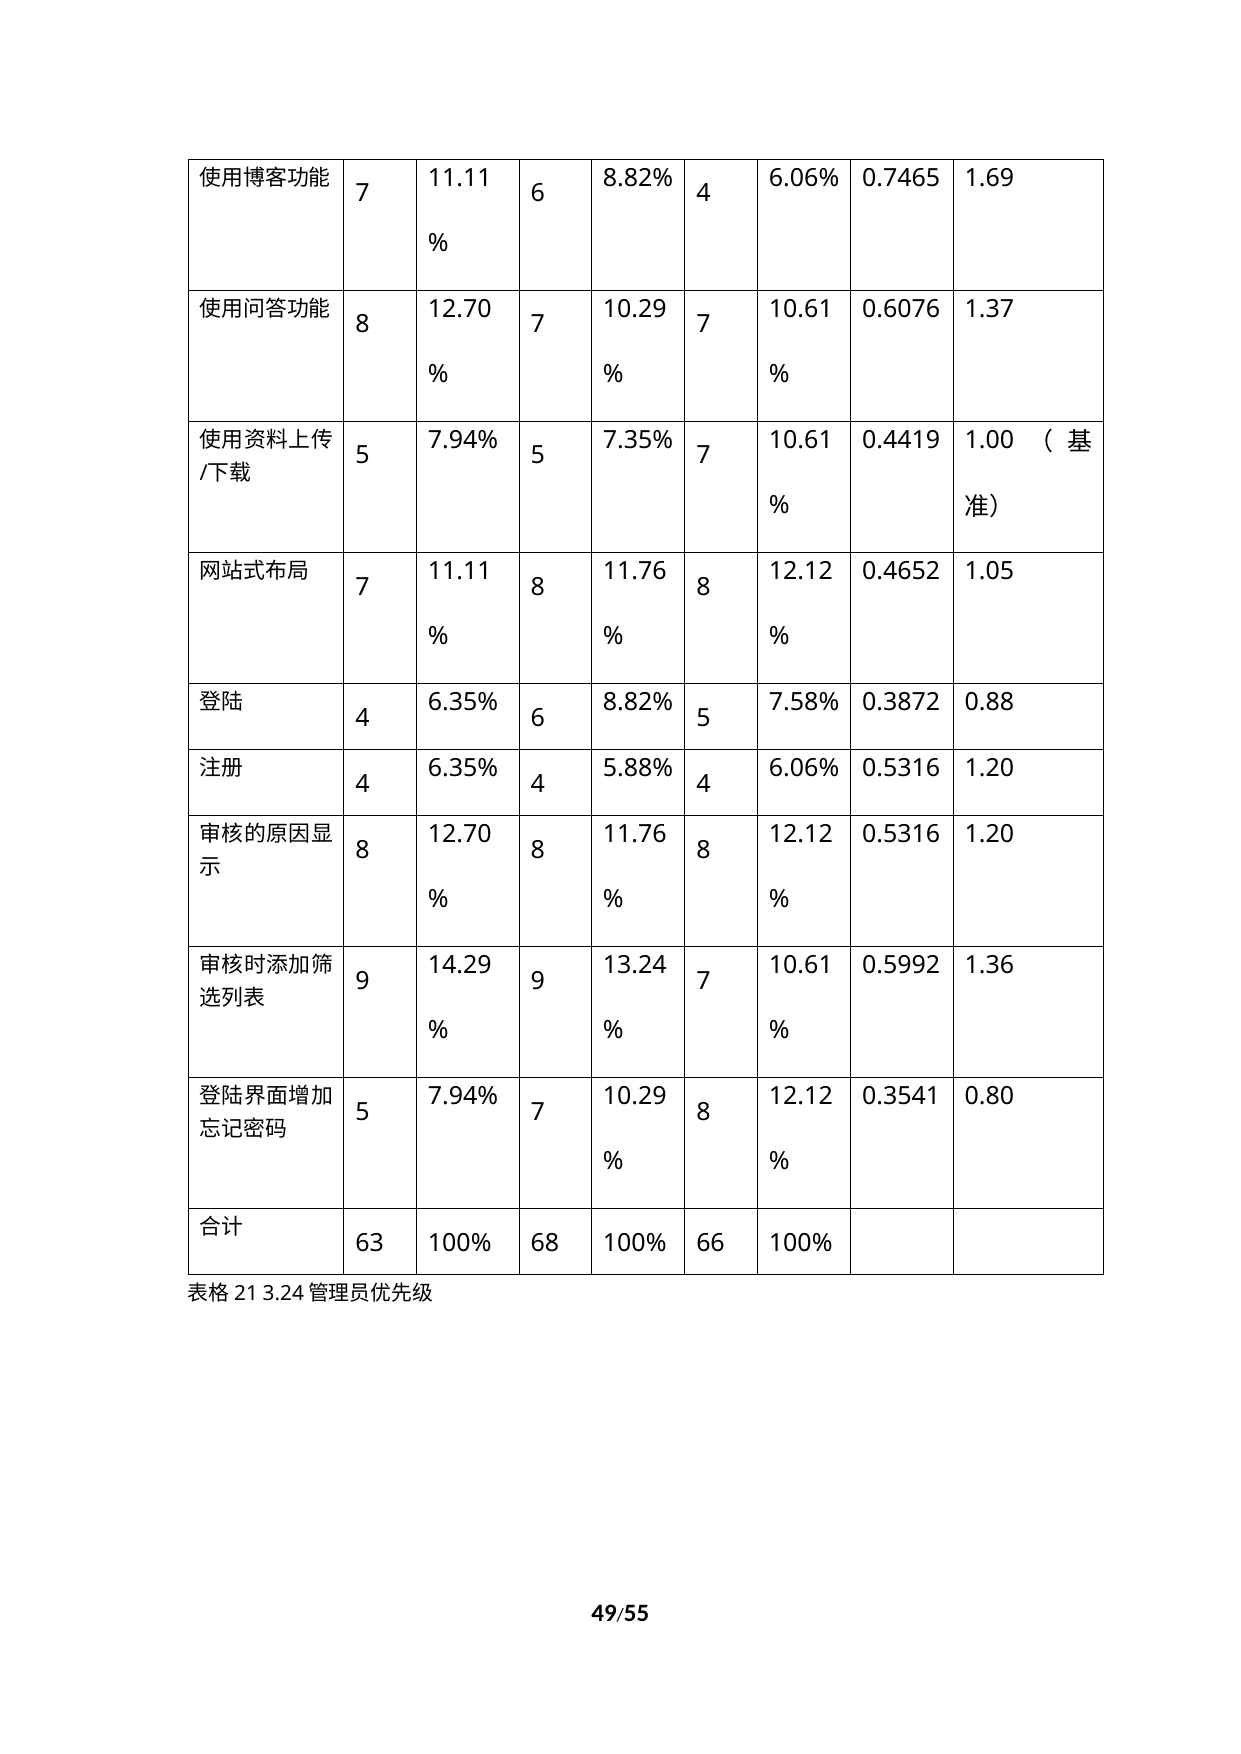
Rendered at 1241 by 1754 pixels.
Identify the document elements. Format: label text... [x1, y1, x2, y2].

table_cell 8 [344, 816, 416, 946]
table_cell 11.76% [592, 816, 684, 946]
table_cell 7.35% [592, 422, 684, 552]
table_cell 12.70% [417, 816, 519, 946]
table_cell 7 [685, 291, 757, 421]
table_cell 9 [520, 947, 591, 1077]
table_cell 100% [417, 1209, 519, 1274]
table_cell 合计 [189, 1209, 343, 1274]
table_cell 7 [520, 1078, 591, 1208]
table_cell 8 [685, 816, 757, 946]
table_cell 网站式布局 [189, 553, 343, 683]
table_cell 0.4419 [851, 422, 953, 552]
table_cell 7 [685, 422, 757, 552]
table_cell 6.35% [417, 684, 519, 749]
table_cell 审核的原因显示 [189, 816, 343, 946]
table_cell [851, 1209, 953, 1274]
table_cell 8.82% [592, 684, 684, 749]
table_cell 使用博客功能 [189, 160, 343, 289]
table_cell 7.58% [758, 684, 850, 749]
table_cell 7 [344, 160, 416, 289]
table_cell 5 [685, 684, 757, 749]
table_cell 8 [685, 1078, 757, 1208]
table_cell 8.82% [592, 160, 684, 289]
table_cell 10.29% [592, 291, 684, 421]
table_cell 0.7465 [851, 160, 953, 289]
table_cell [954, 1209, 1103, 1274]
table_cell 100% [758, 1209, 850, 1274]
table_cell 1.37 [954, 291, 1103, 421]
table_cell 8 [685, 553, 757, 683]
table_cell 13.24% [592, 947, 684, 1077]
table_cell 4 [520, 750, 591, 815]
table_cell 12.12% [758, 1078, 850, 1208]
table_cell 0.6076 [851, 291, 953, 421]
table_cell 5 [344, 1078, 416, 1208]
table_cell 1.20 [954, 816, 1103, 946]
table_cell 8 [520, 816, 591, 946]
table_cell 9 [344, 947, 416, 1077]
table_cell 10.61% [758, 422, 850, 552]
table_cell 11.76% [592, 553, 684, 683]
table_cell 63 [344, 1209, 416, 1274]
table_cell 68 [520, 1209, 591, 1274]
table_cell 11.11% [417, 160, 519, 289]
table_cell 100% [592, 1209, 684, 1274]
table_cell 12.12% [758, 553, 850, 683]
table_cell 0.5316 [851, 816, 953, 946]
table_cell 4 [685, 750, 757, 815]
table_cell 4 [685, 160, 757, 289]
table_cell 11.11% [417, 553, 519, 683]
table_cell 10.61% [758, 291, 850, 421]
table_cell 6.35% [417, 750, 519, 815]
table_cell 66 [685, 1209, 757, 1274]
table_cell 0.5992 [851, 947, 953, 1077]
table_cell 1.69 [954, 160, 1103, 289]
table_cell 10.61% [758, 947, 850, 1077]
table_cell 5 [344, 422, 416, 552]
table_cell 0.4652 [851, 553, 953, 683]
table_cell 0.3541 [851, 1078, 953, 1208]
table_cell 5.88% [592, 750, 684, 815]
table_cell 4 [344, 684, 416, 749]
table_cell 注册 [189, 750, 343, 815]
table_cell 审核时添加筛选列表 [189, 947, 343, 1077]
table_cell 10.29% [592, 1078, 684, 1208]
text 表格 21 3.24管理员优先级 [187, 1275, 1053, 1307]
table_cell 1.05 [954, 553, 1103, 683]
table_cell 14.29% [417, 947, 519, 1077]
table_cell 0.3872 [851, 684, 953, 749]
table_cell 12.70% [417, 291, 519, 421]
table_cell 5 [520, 422, 591, 552]
table_cell 1.20 [954, 750, 1103, 815]
table_cell 0.88 [954, 684, 1103, 749]
table_cell 8 [344, 291, 416, 421]
table_cell 6.06% [758, 160, 850, 289]
table_cell 使用资料上传/下载 [189, 422, 343, 552]
table_cell 0.80 [954, 1078, 1103, 1208]
table_cell 7.94% [417, 1078, 519, 1208]
table_cell 6 [520, 684, 591, 749]
table_cell 6.06% [758, 750, 850, 815]
table_cell 6 [520, 160, 591, 289]
table_cell 12.12% [758, 816, 850, 946]
table_cell 7.94% [417, 422, 519, 552]
table_cell 登陆 [189, 684, 343, 749]
table_cell 1.00（基准） [954, 422, 1103, 552]
table_cell 1.36 [954, 947, 1103, 1077]
table_cell 使用问答功能 [189, 291, 343, 421]
table_cell 7 [344, 553, 416, 683]
table_cell 7 [685, 947, 757, 1077]
table_cell 7 [520, 291, 591, 421]
table_cell 4 [344, 750, 416, 815]
table_cell 8 [520, 553, 591, 683]
table_cell 0.5316 [851, 750, 953, 815]
table_cell 登陆界面增加忘记密码 [189, 1078, 343, 1208]
